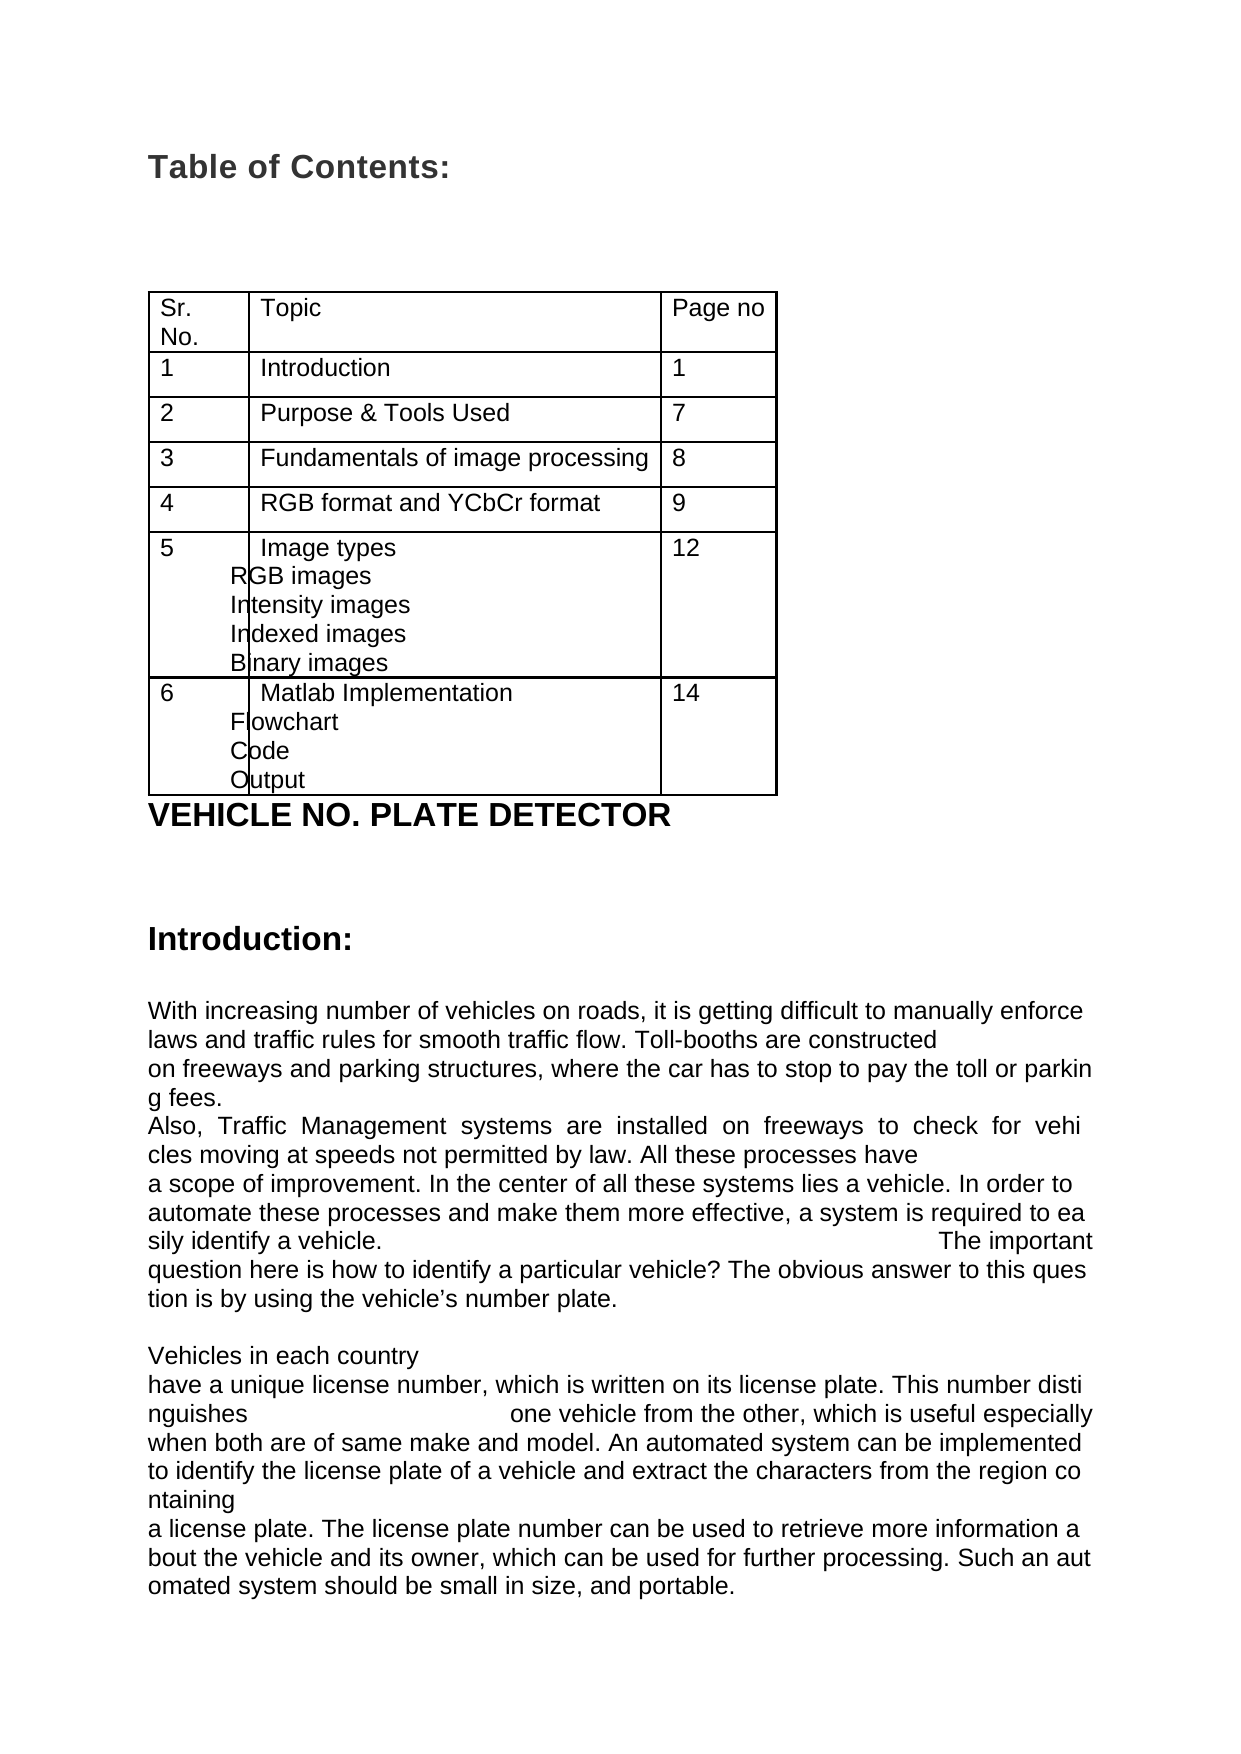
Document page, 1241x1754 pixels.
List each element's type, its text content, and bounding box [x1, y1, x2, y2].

table_cell 6 [150, 679, 248, 793]
table_cell RGB format and YCbCr format [250, 488, 660, 531]
table_cell 1 [662, 353, 775, 396]
table_cell 14 [662, 679, 775, 793]
text With increasing number of vehicles on roads, it is getting difficult to manually enforce laws and traffic rules for smooth traffic flow. Toll-booths are constructed on freeways and parking structures, where the car has to stop to pay the toll or parking fees. Also, Traffic Management systems are installed on freeways to check for vehicles moving at speeds not permitted by law. All these processes have a scope of improvement. In the center of all these systems lies a vehicle. In order to automate these processes and make them more effective, a system is required to easily identify a vehicle. The important question here is how to identify a particular vehicle? The obvious answer to this question is by using the vehicle’s number plate. [148, 958, 1093, 1313]
table_cell Image types · RGB images · Intensity images · Indexed images · Binary images [250, 533, 660, 676]
table_header Page no [662, 293, 775, 351]
text Introduction: [148, 919, 1093, 958]
table_cell 9 [662, 488, 775, 531]
text Table of Contents: [148, 148, 1093, 186]
table_header Topic [250, 293, 660, 351]
table_cell Matlab Implementation · Flowchart · Code · Output [250, 679, 660, 793]
table_header Sr. No. [150, 293, 248, 351]
table_cell 7 [662, 398, 775, 441]
table_cell 4 [150, 488, 248, 531]
table_cell Purpose & Tools Used [250, 398, 660, 441]
table_cell 5 [150, 533, 248, 676]
text Vehicles in each country have a unique license number, which is written on its license plate. This number distinguishes one vehicle from the other, which is useful especially when both are of same make and model. An automated system can be implemented to identify the license plate of a vehicle and extract the characters from the region containing a license plate. The license plate number can be used to retrieve more information about the vehicle and its owner, which can be used for further processing. Such an automated system should be small in size, and portable. [148, 1313, 1093, 1600]
table_cell 1 [150, 353, 248, 396]
table_cell 12 [662, 533, 775, 676]
text VEHICLE NO. PLATE DETECTOR [148, 796, 1093, 834]
table_cell 2 [150, 398, 248, 441]
table_cell 8 [662, 443, 775, 486]
table_cell 3 [150, 443, 248, 486]
table_cell Fundamentals of image processing [250, 443, 660, 486]
table_cell Introduction [250, 353, 660, 396]
